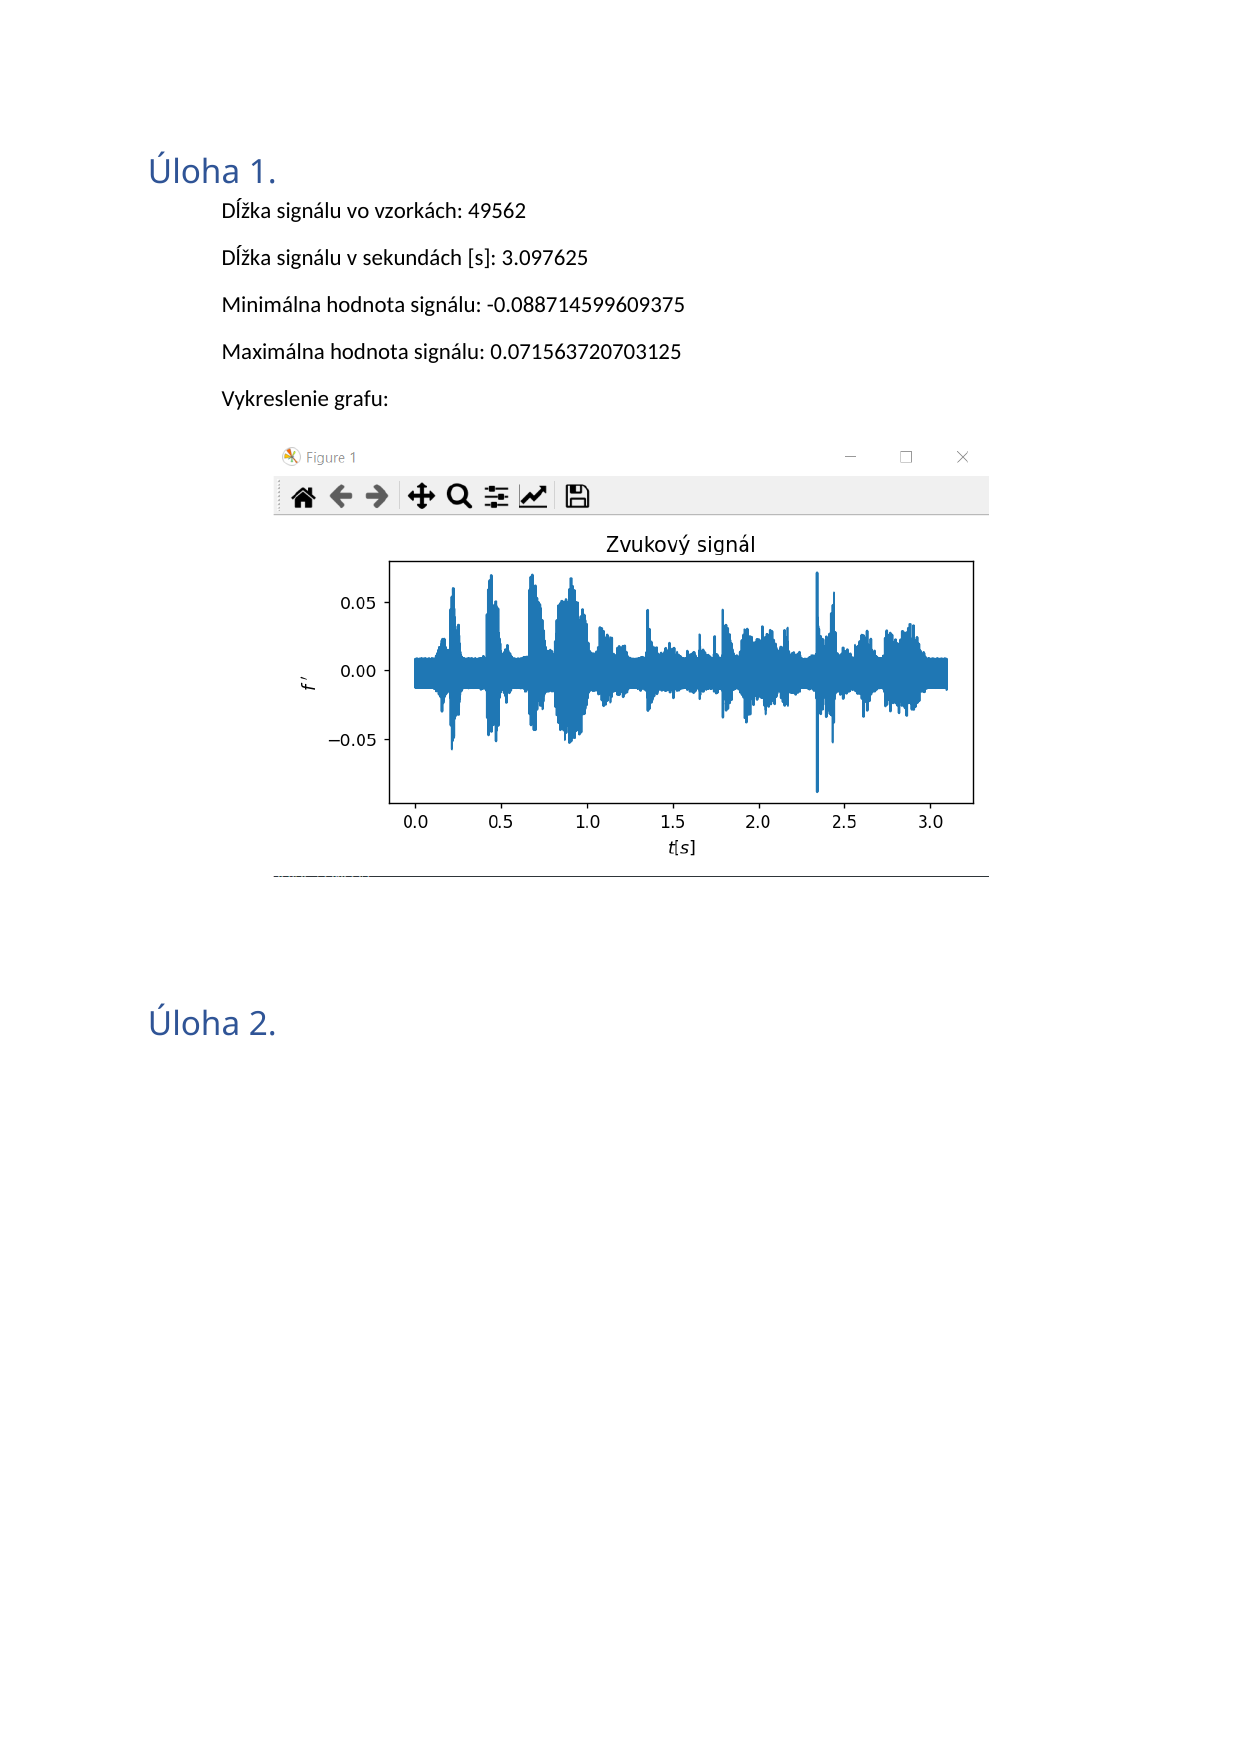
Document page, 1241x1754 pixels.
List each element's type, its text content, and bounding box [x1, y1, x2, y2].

text Maximálna hodnota signálu: 0.071563720703125 [148, 337, 1093, 365]
text Dĺžka signálu v sekundách [s]: 3.097625 [148, 243, 1093, 271]
subtitle Úloha 2. [148, 1000, 1093, 1045]
text Vykreslenie grafu: [148, 384, 1093, 412]
picture [273, 441, 989, 877]
text Minimálna hodnota signálu: -0.088714599609375 [148, 290, 1093, 318]
text Dĺžka signálu vo vzorkách: 49562 [148, 197, 1093, 224]
subtitle Úloha 1. [148, 148, 1093, 193]
